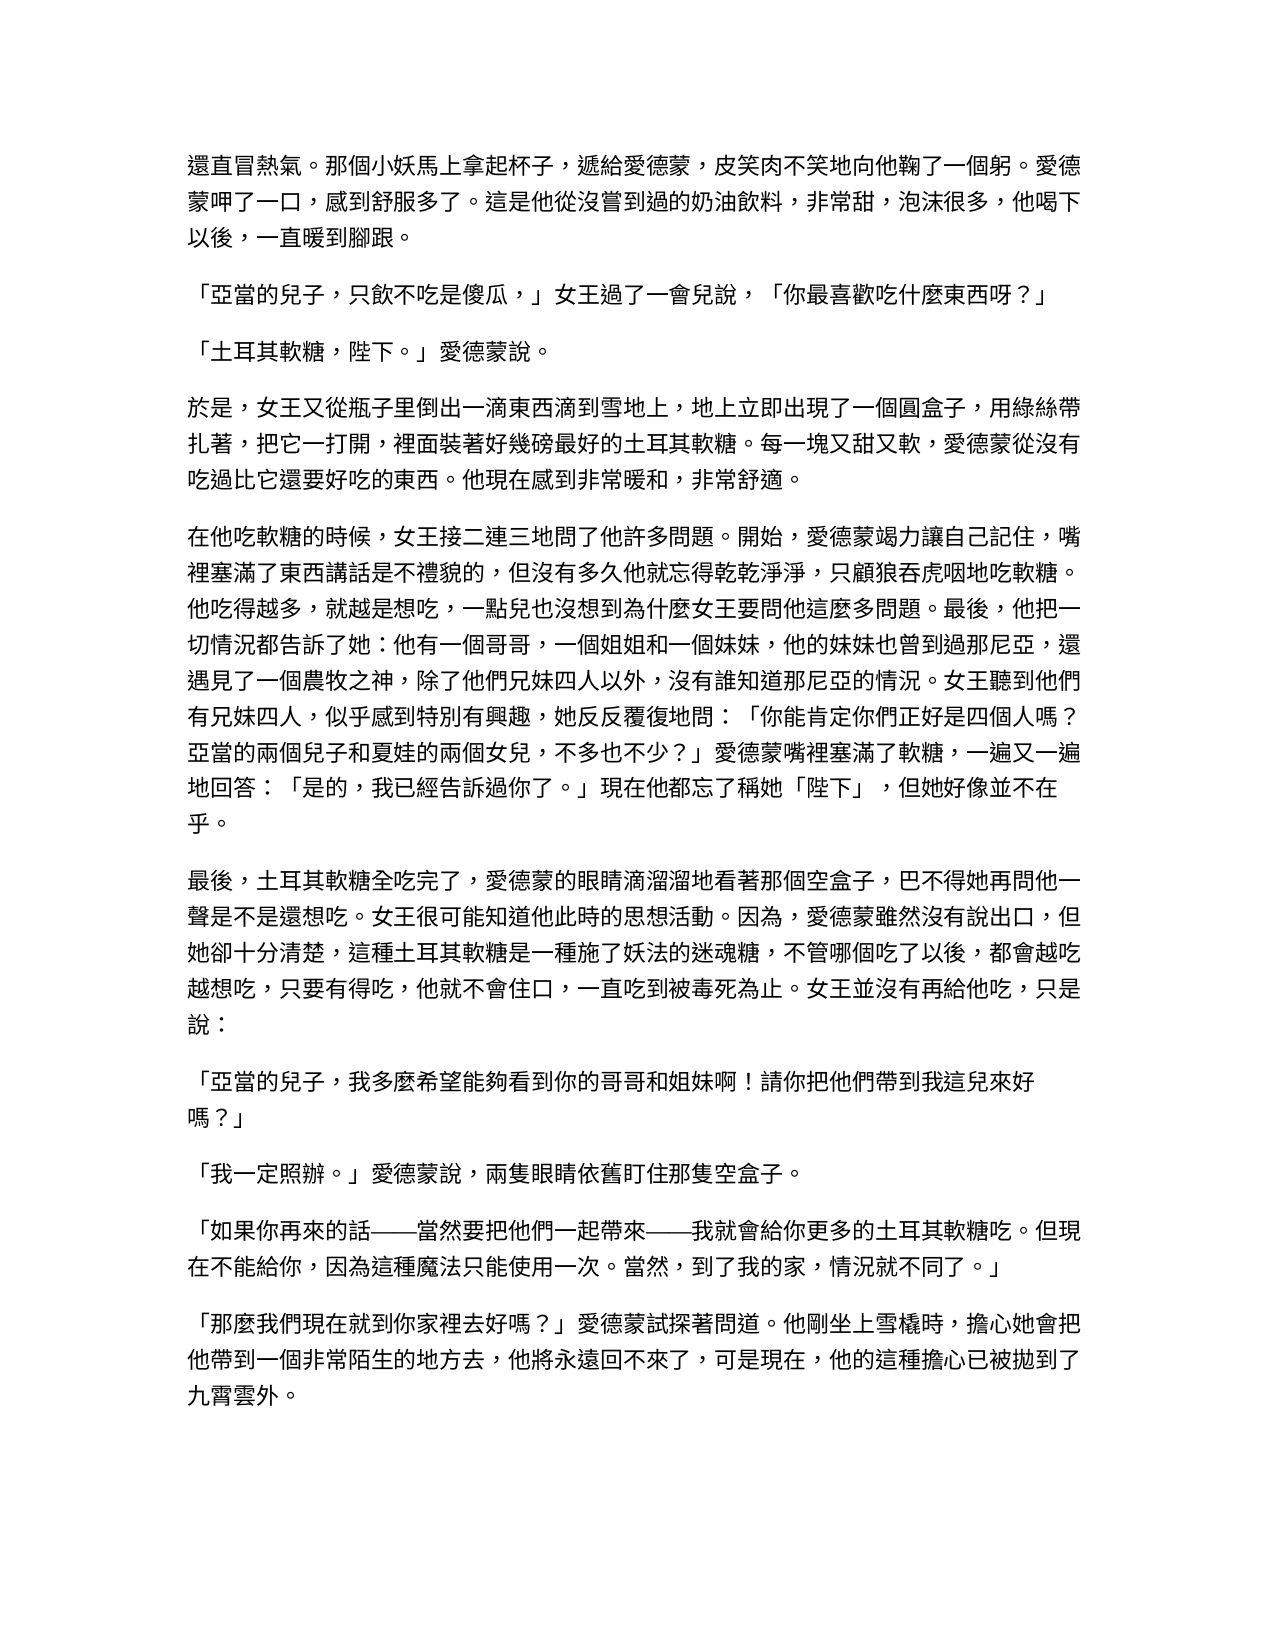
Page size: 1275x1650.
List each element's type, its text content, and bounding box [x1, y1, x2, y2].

text 「亞當的兒子，只飲不吃是傻瓜，」女王過了一會兒說，「你最喜歡吃什麼東西呀？」 [187, 279, 1087, 310]
text 最後，土耳其軟糖全吃完了，愛德蒙的眼睛滴溜溜地看著那個空盒子，巴不得她再問他一聲是不是還想吃。女王很可能知道他此時的思想活動。因為，愛德蒙雖然沒有說出口，但她卻十分清楚，這種土耳其軟糖是一種施了妖法的迷魂糖，不管哪個吃了以後，都會越吃越想吃，只要有得吃，他就不會住口，一直吃到被毒死為止。女王並沒有再給他吃，只是說： [187, 865, 1087, 1040]
text 在他吃軟糖的時候，女王接二連三地問了他許多問題。開始，愛德蒙竭力讓自己記住，嘴裡塞滿了東西講話是不禮貌的，但沒有多久他就忘得乾乾淨淨，只顧狼吞虎咽地吃軟糖。他吃得越多，就越是想吃，一點兒也沒想到為什麼女王要問他這麼多問題。最後，他把一切情況都告訴了她：他有一個哥哥，一個姐姐和一個妹妹，他的妹妹也曾到過那尼亞，還遇見了一個農牧之神，除了他們兄妹四人以外，沒有誰知道那尼亞的情況。女王聽到他們有兄妹四人，似乎感到特別有興趣，她反反覆復地問：「你能肯定你們正好是四個人嗎？亞當的兩個兒子和夏娃的兩個女兒，不多也不少？」愛德蒙嘴裡塞滿了軟糖，一遍又一遍地回答：「是的，我已經告訴過你了。」現在他都忘了稱她「陛下」，但她好像並不在乎。 [187, 521, 1087, 839]
text 「我一定照辦。」愛德蒙說，兩隻眼睛依舊盯住那隻空盒子。 [187, 1158, 1087, 1189]
text 「亞當的兒子，我多麼希望能夠看到你的哥哥和姐妹啊！請你把他們帶到我這兒來好嗎？」 [187, 1066, 1087, 1133]
text 「土耳其軟糖，陛下。」愛德蒙說。 [187, 335, 1087, 367]
text 「如果你再來的話——當然要把他們一起帶來——我就會給你更多的土耳其軟糖吃。但現在不能給你，因為這種魔法只能使用一次。當然，到了我的家，情況就不同了。」 [187, 1215, 1087, 1282]
text 「那麼我們現在就到你家裡去好嗎？」愛德蒙試探著問道。他剛坐上雪橇時，擔心她會把他帶到一個非常陌生的地方去，他將永遠回不來了，可是現在，他的這種擔心已被拋到了九霄雲外。 [187, 1308, 1087, 1411]
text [187, 150, 1087, 253]
text 於是，女王又從瓶子里倒出一滴東西滴到雪地上，地上立即出現了一個圓盒子，用綠絲帶扎著，把它一打開，裡面裝著好幾磅最好的土耳其軟糖。每一塊又甜又軟，愛德蒙從沒有吃過比它還要好吃的東西。他現在感到非常暖和，非常舒適。 [187, 392, 1087, 495]
